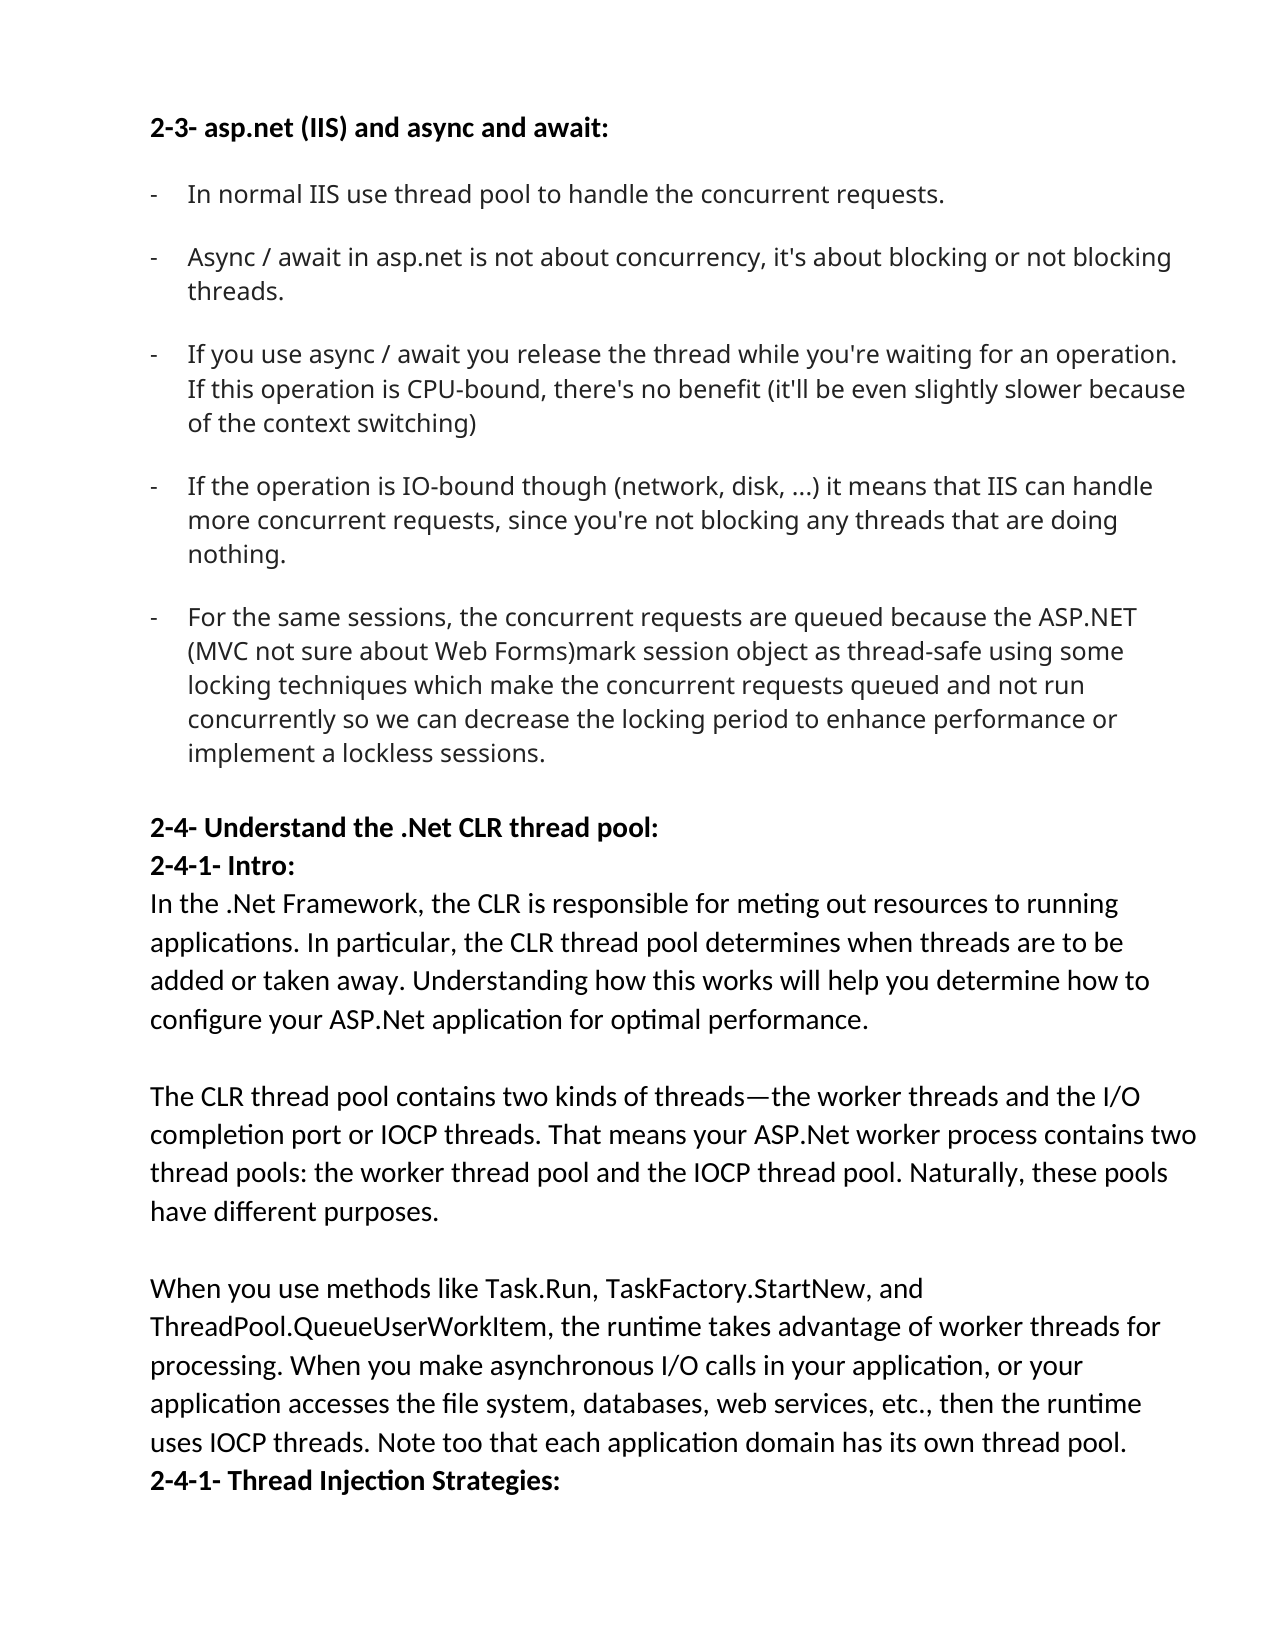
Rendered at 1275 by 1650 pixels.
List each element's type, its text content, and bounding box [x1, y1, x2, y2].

list 2-3- asp.net (IIS) and async and await: [150, 109, 1200, 145]
list 2-4- Understand the .Net CLR thread pool: [150, 809, 1200, 844]
list 2-4-1- Thread Injection Strategies: [150, 1462, 1200, 1498]
list If the operation is IO-bound though (network, disk, ...) it means that IIS can handle more concurrent requests, since you're not blocking any threads that are doing nothing. [150, 468, 1200, 571]
list Async / await in asp.net is not about concurrency, it's about blocking or not blocking threads. [150, 240, 1200, 308]
list In normal IIS use thread pool to handle the concurrent requests. [150, 177, 1200, 211]
list If you use async / await you release the thread while you're waiting for an operation. If this operation is CPU-bound, there's no benefit (it'll be even slightly slower because of the context switching) [150, 337, 1200, 439]
list When you use methods like Task.Run, TaskFactory.StartNew, and ThreadPool.QueueUserWorkItem, the runtime takes advantage of worker threads for processing. When you make asynchronous I/O calls in your application, or your application accesses the file system, databases, web services, etc., then the runtime uses IOCP threads. Note too that each application domain has its own thread pool. [150, 1270, 1200, 1459]
list The CLR thread pool contains two kinds of threads—the worker threads and the I/O completion port or IOCP threads. That means your ASP.Net worker process contains two thread pools: the worker thread pool and the IOCP thread pool. Naturally, these pools have different purposes. [150, 1078, 1200, 1229]
list In the .Net Framework, the CLR is responsible for meting out resources to running applications. In particular, the CLR thread pool determines when threads are to be added or taken away. Understanding how this works will help you determine how to configure your ASP.Net application for optimal performance. [150, 886, 1200, 1036]
list For the same sessions, the concurrent requests are queued because the ASP.NET (MVC not sure about Web Forms)mark session object as thread-safe using some locking techniques which make the concurrent requests queued and not run concurrently so we can decrease the locking period to enhance performance or implement a lockless sessions. [150, 600, 1200, 770]
list 2-4-1- Intro: [150, 847, 1200, 883]
